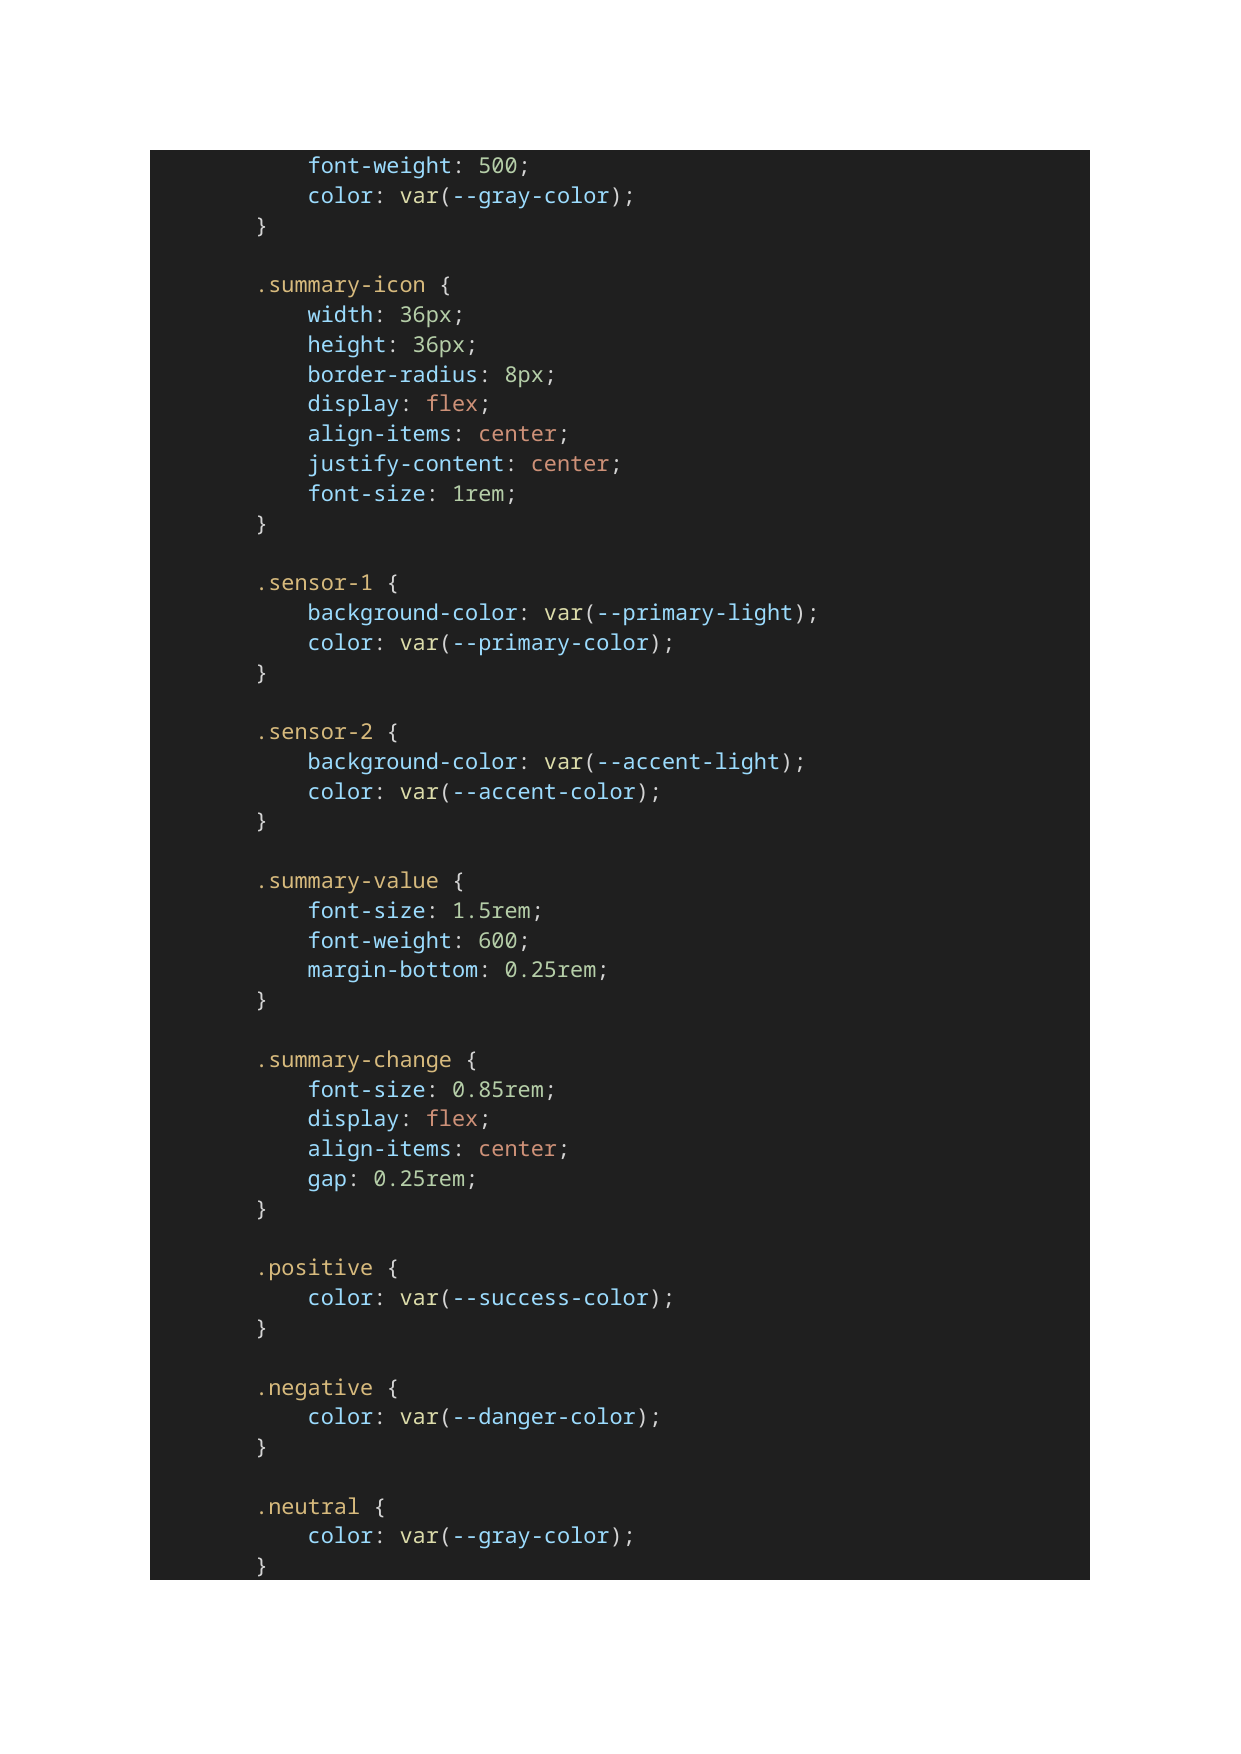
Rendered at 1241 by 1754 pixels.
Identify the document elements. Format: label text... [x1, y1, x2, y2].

text .neutral { [150, 1491, 1090, 1520]
text color: var(--danger-color); [150, 1401, 1090, 1431]
text .summary-change { [150, 1044, 1090, 1073]
text border-radius: 8px; [150, 358, 1090, 388]
text font-size: 0.85rem; [150, 1073, 1090, 1103]
text display: flex; [150, 388, 1090, 418]
text justify-content: center; [150, 448, 1090, 478]
text font-weight: 500; [150, 150, 1090, 180]
text height: 36px; [150, 329, 1090, 358]
text } [150, 1312, 1090, 1342]
text font-size: 1rem; [150, 478, 1090, 507]
text color: var(--gray-color); [150, 180, 1090, 209]
text color: var(--gray-color); [150, 1520, 1090, 1550]
text } [150, 805, 1090, 835]
text display: flex; [150, 1103, 1090, 1133]
text .sensor-2 { [150, 716, 1090, 746]
text background-color: var(--accent-light); [150, 746, 1090, 776]
text font-weight: 600; [150, 924, 1090, 954]
text } [150, 984, 1090, 1014]
text .summary-value { [150, 865, 1090, 895]
text .positive { [150, 1252, 1090, 1282]
text } [150, 507, 1090, 537]
text .summary-icon { [150, 269, 1090, 299]
text gap: 0.25rem; [150, 1163, 1090, 1193]
text } [150, 1431, 1090, 1461]
text } [150, 209, 1090, 239]
text align-items: center; [150, 1133, 1090, 1163]
text color: var(--accent-color); [150, 776, 1090, 805]
text } [150, 1550, 1090, 1580]
text font-size: 1.5rem; [150, 895, 1090, 924]
text } [150, 1193, 1090, 1222]
text .negative { [150, 1371, 1090, 1401]
text color: var(--primary-color); [150, 627, 1090, 656]
text width: 36px; [150, 299, 1090, 329]
text } [150, 656, 1090, 686]
text align-items: center; [150, 418, 1090, 448]
text background-color: var(--primary-light); [150, 597, 1090, 627]
text color: var(--success-color); [150, 1282, 1090, 1312]
text .sensor-1 { [150, 567, 1090, 597]
text margin-bottom: 0.25rem; [150, 954, 1090, 984]
